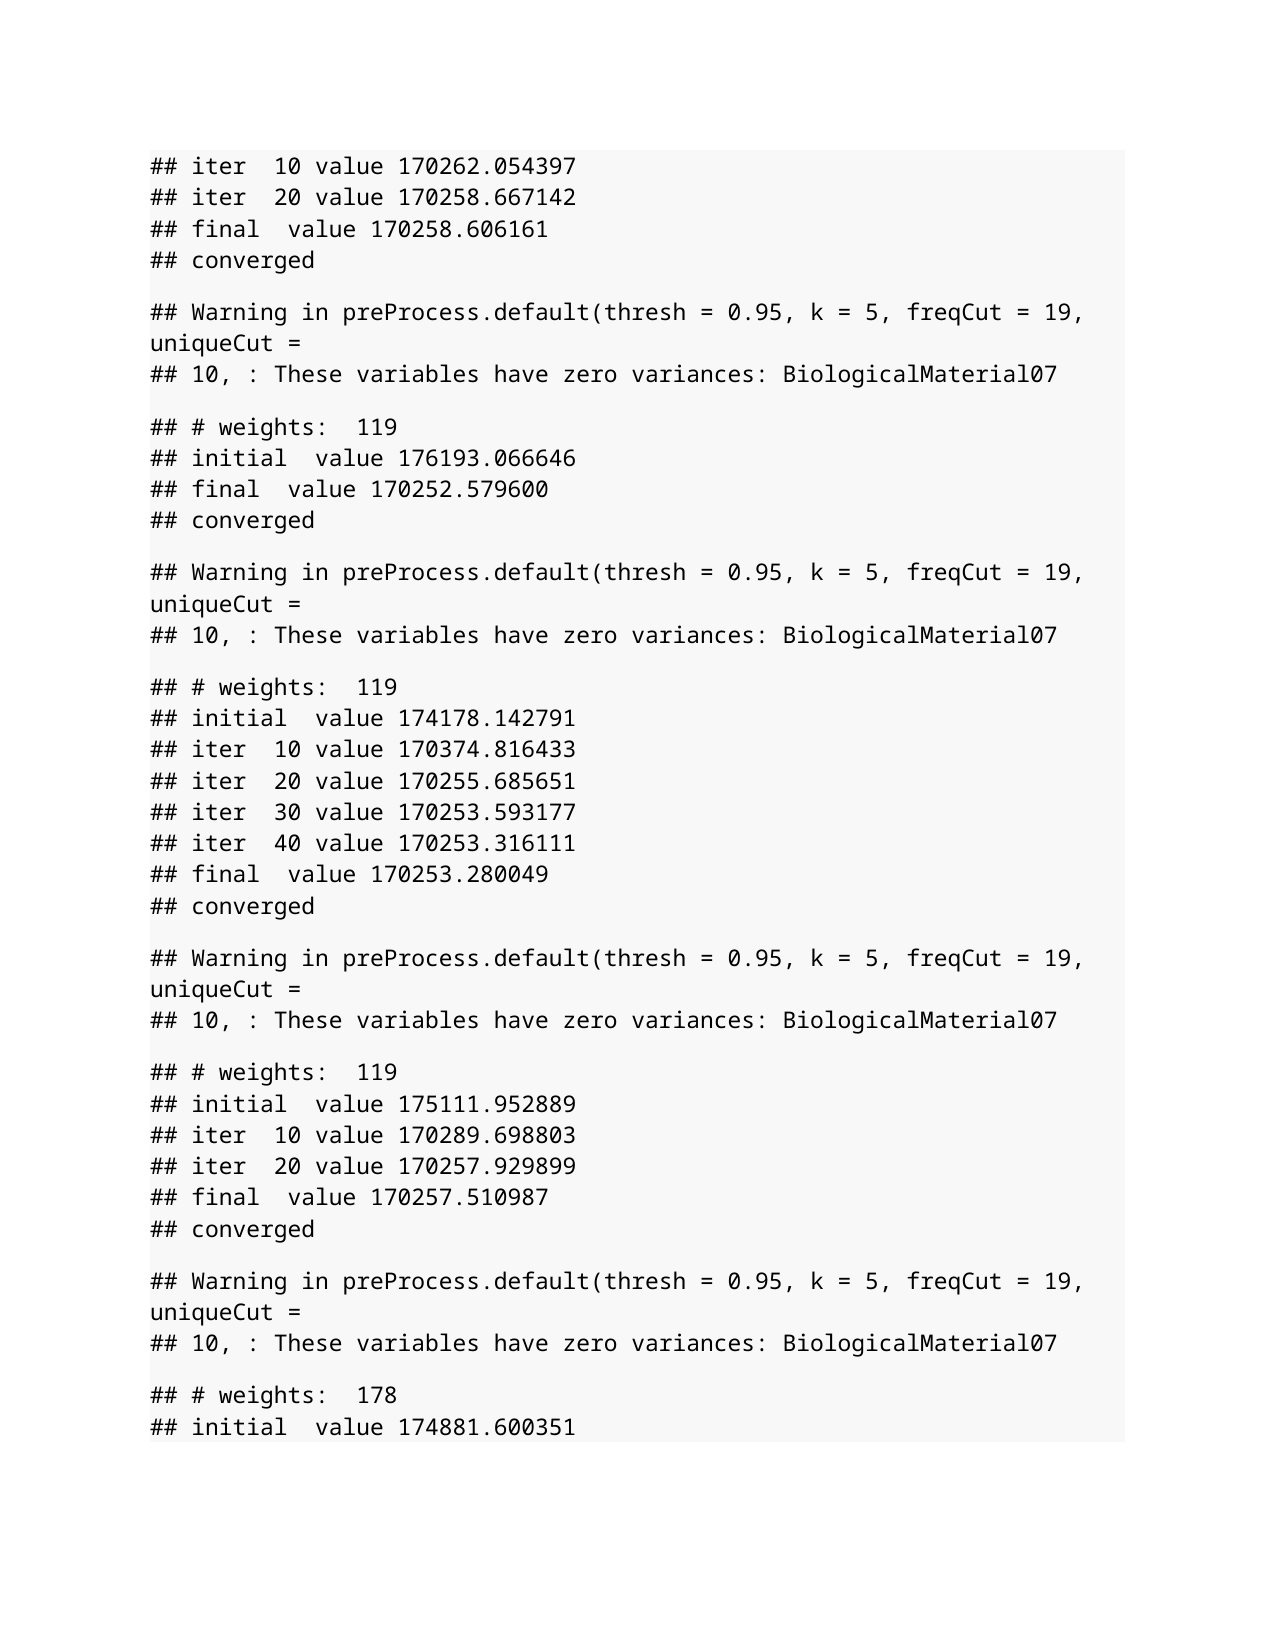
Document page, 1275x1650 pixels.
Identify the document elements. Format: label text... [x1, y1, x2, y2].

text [150, 1264, 1125, 1358]
text ## Warning in preProcess.default(thresh = 0.95, k = 5, freqCut = 19, uniqueCut = ## 10, : These variables have zero variances: BiologicalMaterial07 [150, 556, 1125, 650]
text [150, 150, 1125, 275]
text ## Warning in preProcess.default(thresh = 0.95, k = 5, freqCut = 19, uniqueCut = ## 10, : These variables have zero variances: BiologicalMaterial07 [150, 942, 1125, 1035]
text ## Warning in preProcess.default(thresh = 0.95, k = 5, freqCut = 19, uniqueCut = ## 10, : These variables have zero variances: BiologicalMaterial07 [150, 296, 1125, 389]
text ## # weights: 119 ## initial value 174178.142791 ## iter 10 value 170374.816433 ## iter 20 value 170255.685651 ## iter 30 value 170253.593177 ## iter 40 value 170253.316111 ## final value 170253.280049 ## converged [150, 671, 1125, 921]
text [150, 1379, 1125, 1442]
text ## # weights: 119 ## initial value 176193.066646 ## final value 170252.579600 ## converged [150, 410, 1125, 535]
text ## # weights: 119 ## initial value 175111.952889 ## iter 10 value 170289.698803 ## iter 20 value 170257.929899 ## final value 170257.510987 ## converged [150, 1056, 1125, 1244]
